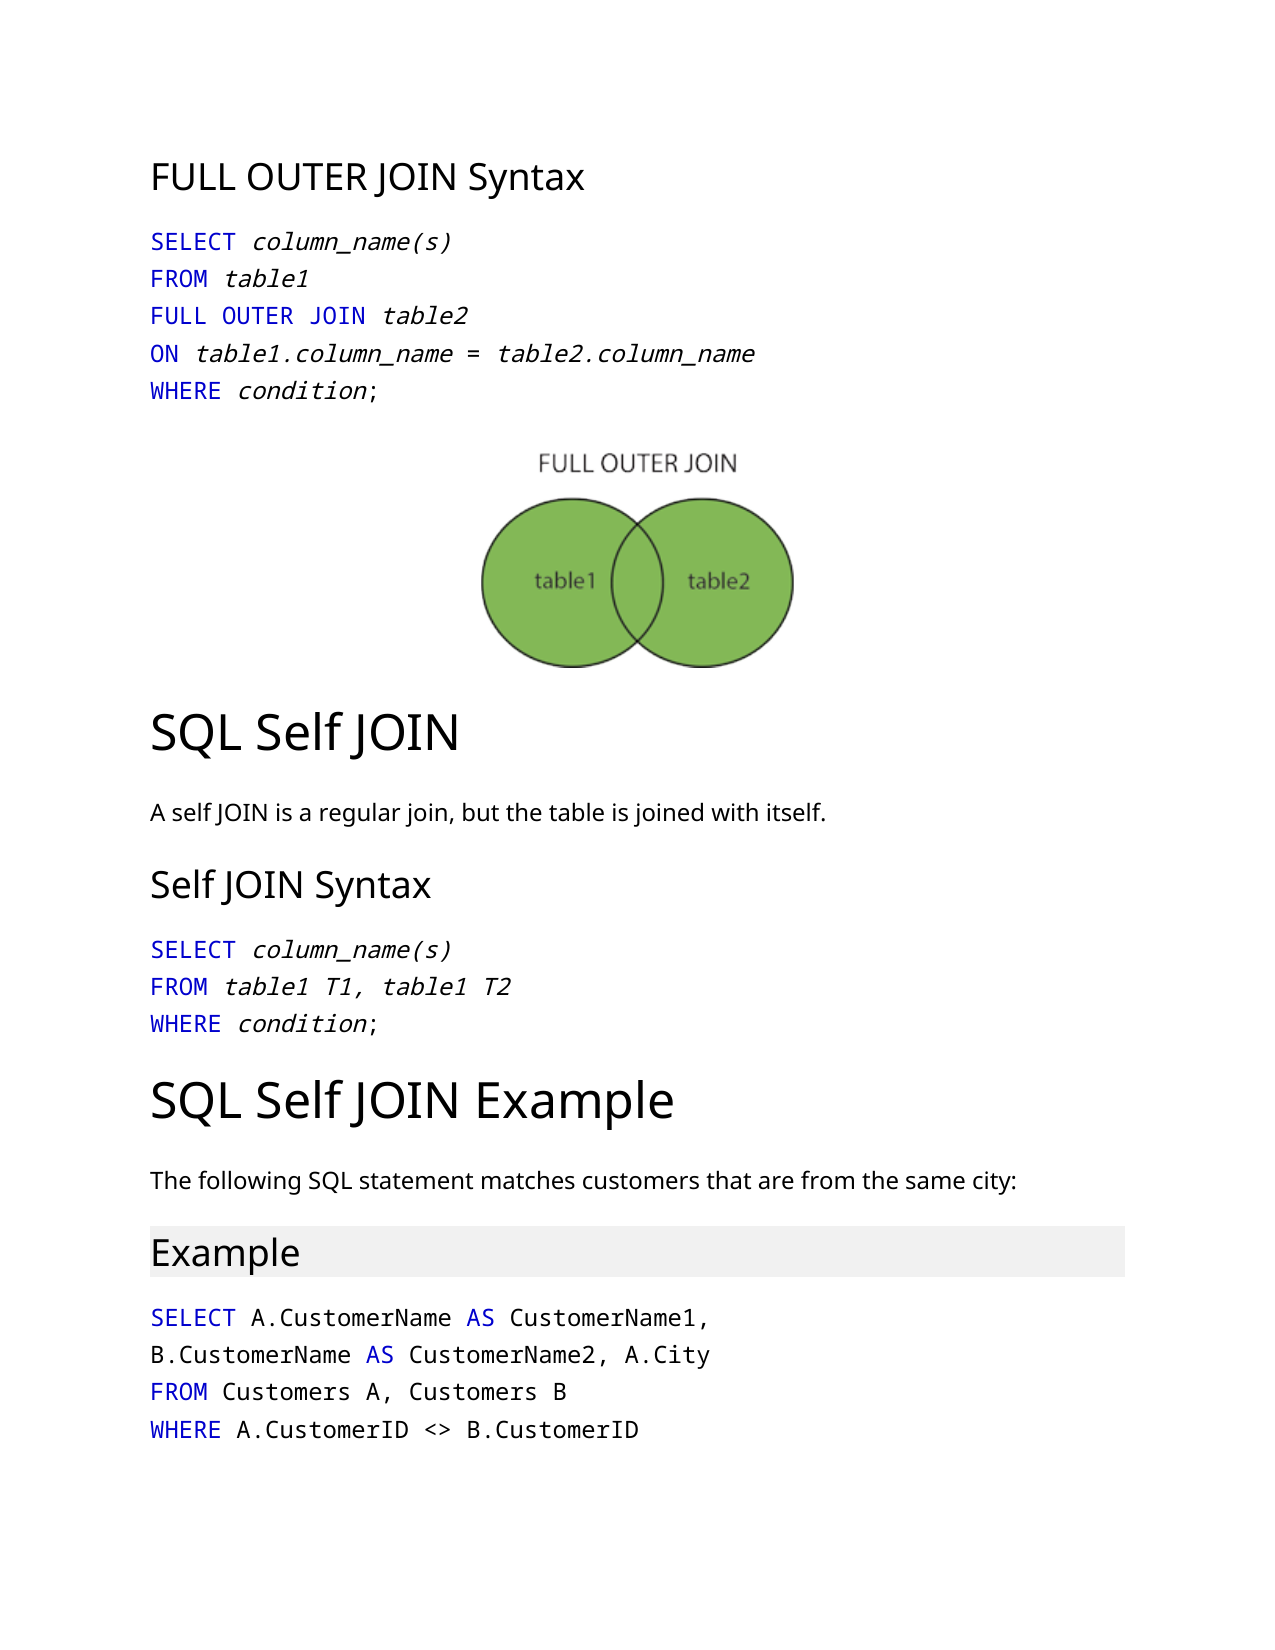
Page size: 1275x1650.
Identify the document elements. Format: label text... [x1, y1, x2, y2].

subtitle Example [150, 1226, 1125, 1277]
text The following SQL statement matches customers that are from the same city: [150, 1163, 1125, 1196]
subtitle Self JOIN Syntax [150, 858, 1125, 909]
text A self JOIN is a regular join, but the table is joined with itself. [150, 796, 1125, 828]
picture [481, 441, 794, 668]
subtitle SQL Self JOIN [150, 697, 1125, 766]
subtitle SQL Self JOIN Example [150, 1065, 1125, 1133]
text SELECT column_name(s) FROM table1 T1, table1 T2 WHERE condition; [150, 932, 1125, 1040]
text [150, 1300, 1125, 1445]
subtitle FULL OUTER JOIN Syntax [150, 150, 1125, 201]
text SELECT column_name(s) FROM table1 FULL OUTER JOIN table2 ON table1.column_name = table2.column_name WHERE condition; [150, 224, 1125, 406]
